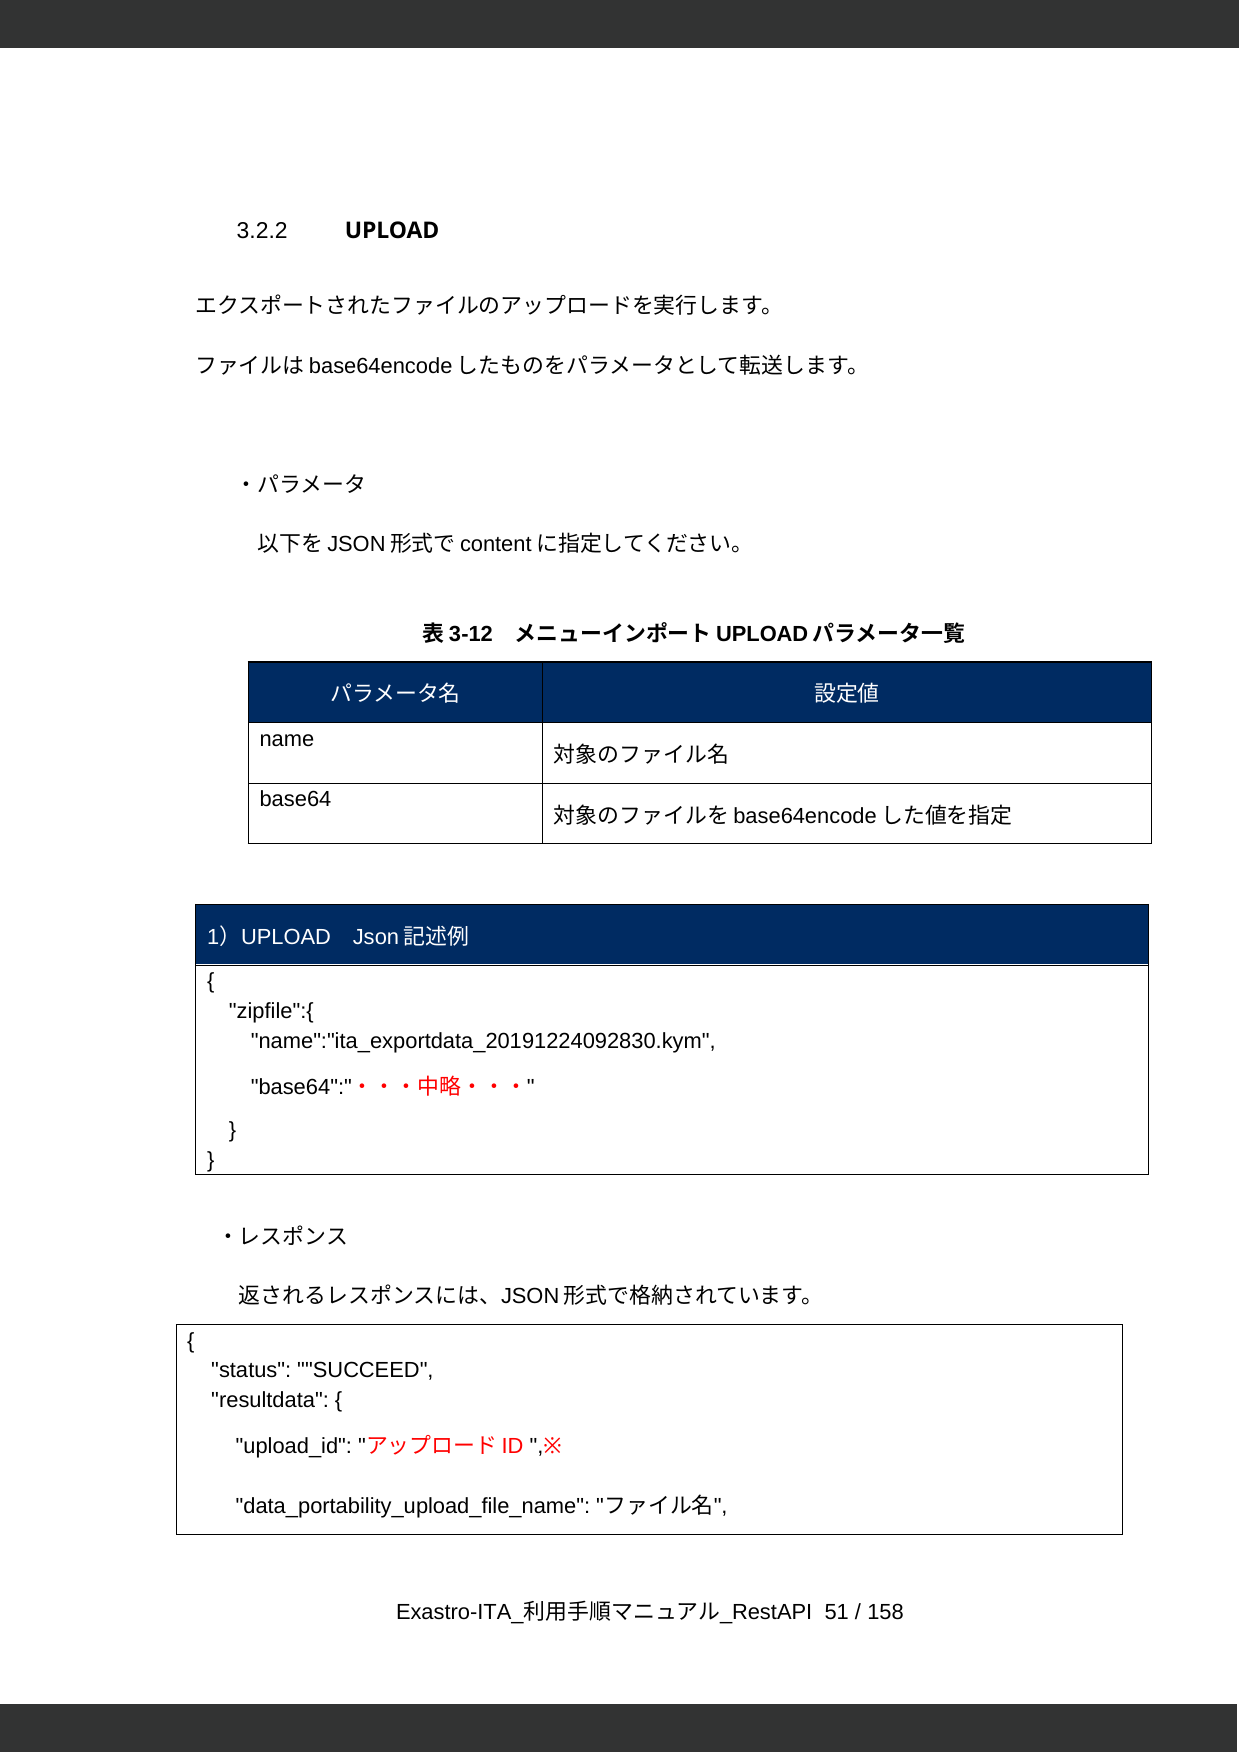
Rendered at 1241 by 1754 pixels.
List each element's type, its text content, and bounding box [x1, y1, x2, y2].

table_cell 対象のファイルをbase64encodeした値を指定 [543, 784, 1151, 843]
text エクスポートされたファイルのアップロードを実行します。 [195, 274, 1152, 334]
text ファイルはbase64encodeしたものをパラメータとして転送します。 [195, 334, 1152, 393]
table_cell { "zipfile":{ "name":"ita_exportdata_20191224092830.kym", "base64":"・・・中略・・・" } } [196, 966, 1148, 1174]
table_cell base64 [249, 784, 542, 843]
text ・レスポンス [195, 1205, 1152, 1264]
table_header { "status": ""SUCCEED", "resultdata": { "upload_id": "アップロードID ",※ "data_portability_upload_file_name": "ファイル名", “dp_mode”: “1”, “abolished_type”: “1”, "specified_timestamp":null, "IMPORT_LIST": { "メニューグループID ": { "menu_group_name": "メニューグループ名", "menu": [ { "menu_id": "メニューID ", "menu_name": "メニュー名" } ・・・（中略）・・・ ], "メニューグループID ": { ・・・（中略）・・・ ], "RESULTCODE": "結果コード", "RESULTINFO": "詳細情報" } } } } [177, 1325, 1122, 1534]
picture [0, 1704, 1237, 1752]
table_header 設定値 [543, 663, 1151, 722]
text 返されるレスポンスには、JSON形式で格納されています。 [195, 1264, 1152, 1324]
table_header パラメータ名 [249, 663, 542, 722]
picture [0, 0, 1239, 48]
text 以下をJSON形式でcontentに指定してください。 [195, 512, 1152, 572]
text ・パラメータ [195, 453, 1152, 512]
table_header 1）UPLOAD Json記述例 [196, 905, 1148, 964]
table_cell name [249, 723, 542, 783]
table_cell 対象のファイル名 [543, 723, 1151, 783]
subtitle UPLOAD [236, 200, 1152, 259]
